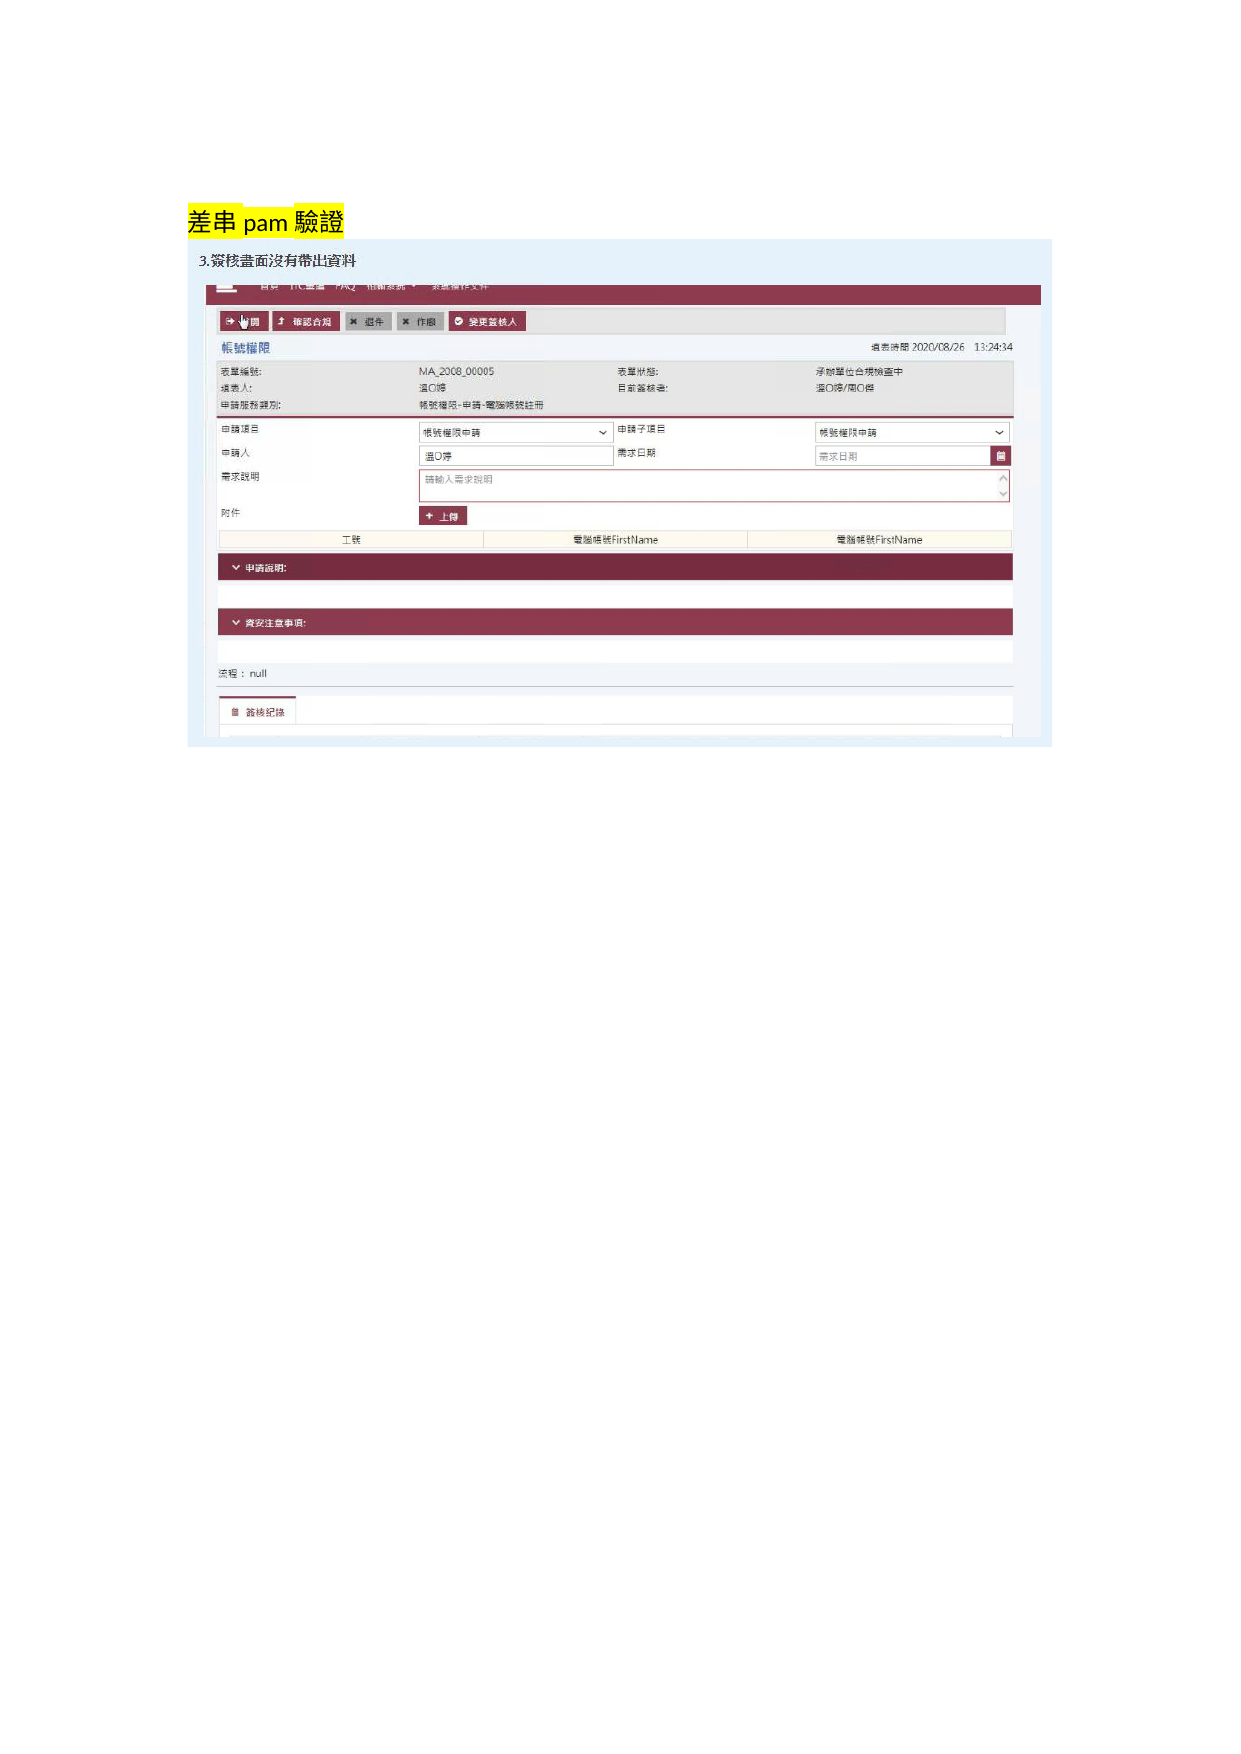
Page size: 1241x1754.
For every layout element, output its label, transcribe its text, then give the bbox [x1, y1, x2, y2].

picture [187, 239, 1053, 747]
text 差串 pam 驗證 [187, 202, 1053, 239]
